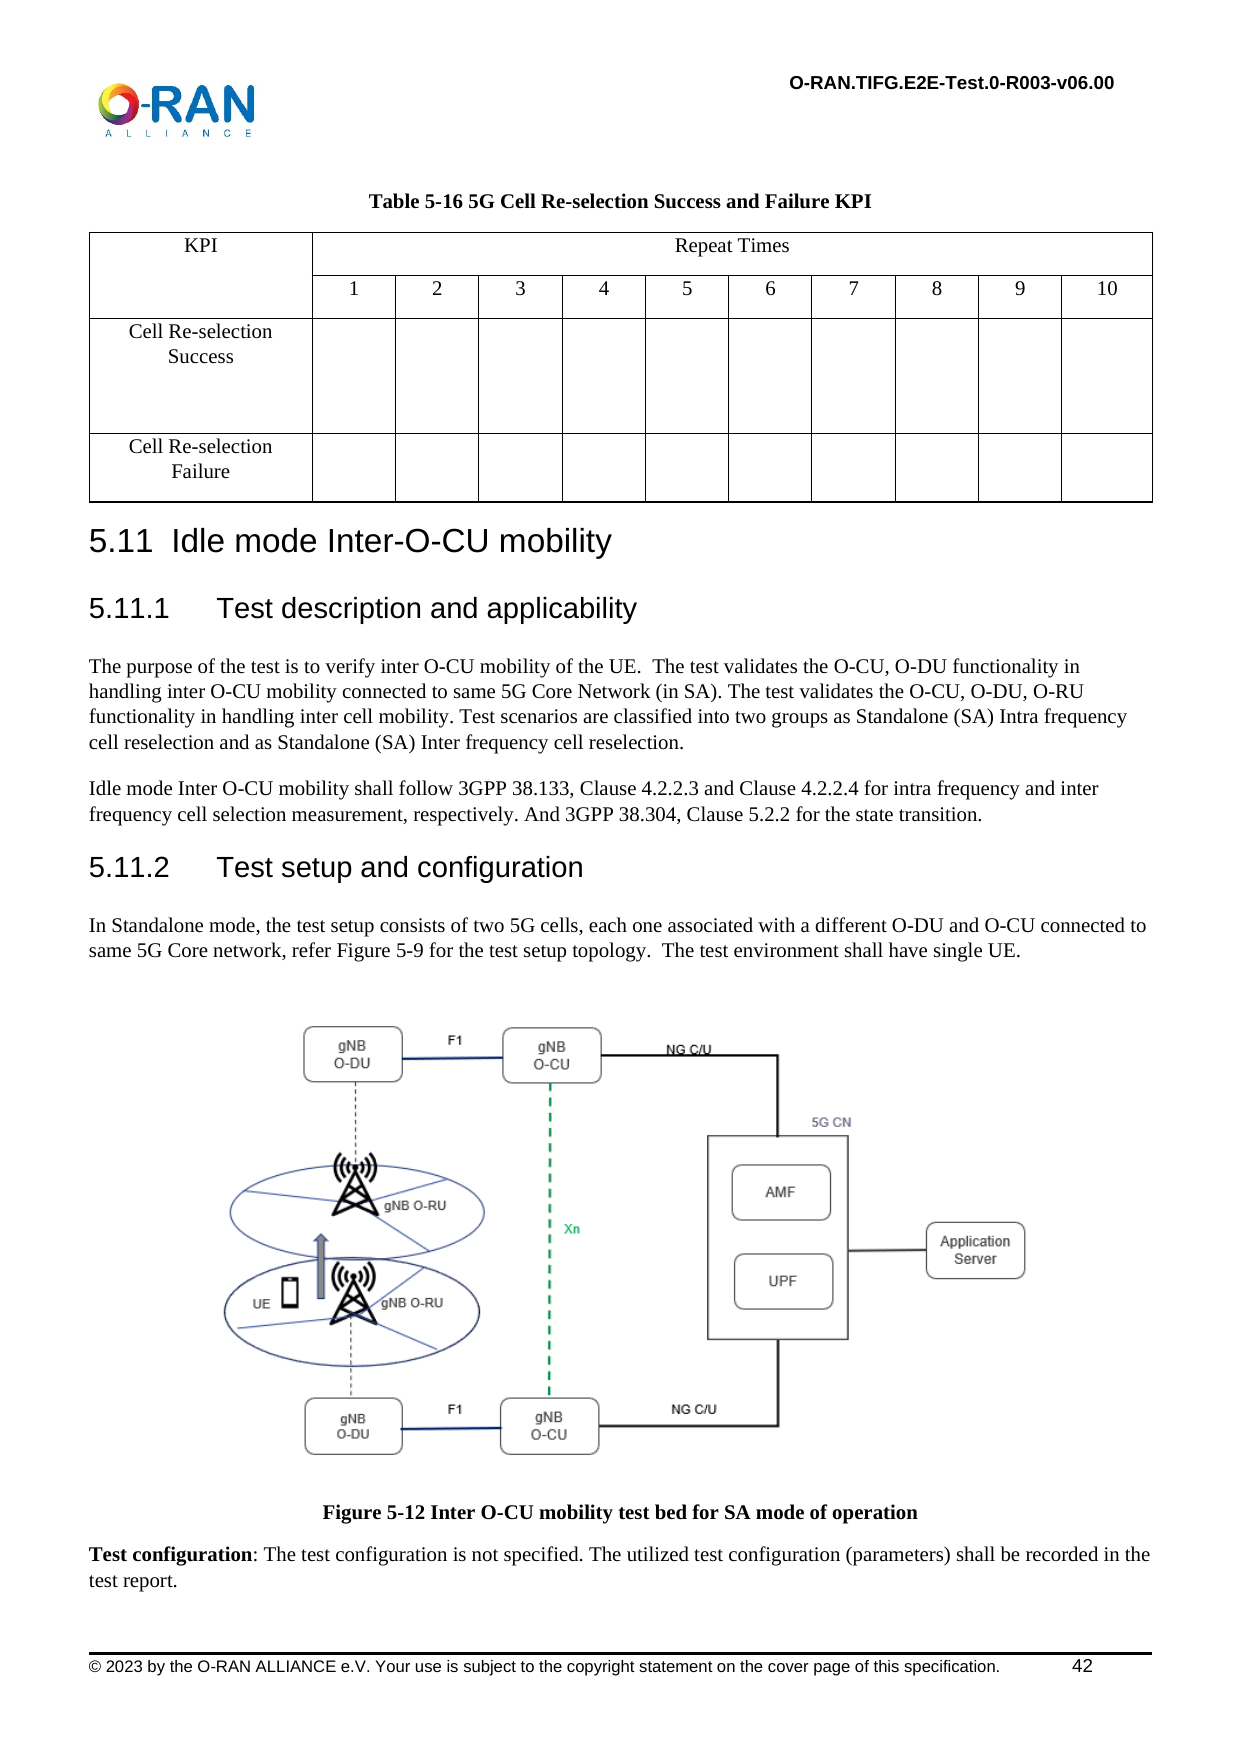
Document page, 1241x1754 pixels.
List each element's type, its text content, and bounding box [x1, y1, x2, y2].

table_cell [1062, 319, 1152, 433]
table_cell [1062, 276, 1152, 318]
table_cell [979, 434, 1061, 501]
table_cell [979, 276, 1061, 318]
picture [190, 984, 1050, 1489]
subtitle Test setup and configuration [89, 850, 1152, 883]
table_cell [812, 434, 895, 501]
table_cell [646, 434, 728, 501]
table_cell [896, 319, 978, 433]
subtitle Idle mode Inter-O-CU mobility [89, 521, 1152, 560]
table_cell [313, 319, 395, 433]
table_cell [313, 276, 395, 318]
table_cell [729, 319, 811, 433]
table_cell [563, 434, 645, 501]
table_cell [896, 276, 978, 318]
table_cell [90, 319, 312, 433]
subtitle Test description and applicability [89, 591, 1152, 624]
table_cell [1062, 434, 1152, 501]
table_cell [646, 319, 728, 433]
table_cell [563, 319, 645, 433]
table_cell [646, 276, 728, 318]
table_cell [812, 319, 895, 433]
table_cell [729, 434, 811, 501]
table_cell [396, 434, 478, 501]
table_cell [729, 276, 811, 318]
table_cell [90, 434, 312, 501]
text The purpose of the test is to verify inter O-CU mobility of the UE. The test validates the O-CU, O-DU functionality in handling inter O-CU mobility connected to same 5G Core Network (in SA). The test validates the O-CU, O-DU, O-RU functionality in handling inter cell mobility. Test scenarios are classified into two groups as Standalone (SA) Intra frequency cell reselection and as Standalone (SA) Inter frequency cell reselection. [89, 654, 1152, 754]
text Idle mode Inter O-CU mobility shall follow 3GPP 38.133, Clause 4.2.2.3 and Clause 4.2.2.4 for intra frequency and inter frequency cell selection measurement, respectively. And 3GPP 38.304, Clause 5.2.2 for the state transition. [89, 776, 1152, 826]
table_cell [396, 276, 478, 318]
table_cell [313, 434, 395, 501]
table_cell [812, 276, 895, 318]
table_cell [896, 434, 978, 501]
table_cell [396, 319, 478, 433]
text Test configuration: The test configuration is not specified. The utilized test configuration (parameters) shall be recorded in the test report. [89, 1542, 1152, 1592]
picture [88, 70, 268, 148]
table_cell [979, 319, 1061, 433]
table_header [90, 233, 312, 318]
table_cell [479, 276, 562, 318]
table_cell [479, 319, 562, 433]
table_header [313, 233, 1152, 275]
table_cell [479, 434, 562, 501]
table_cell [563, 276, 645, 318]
text In Standalone mode, the test setup consists of two 5G cells, each one associated with a different O-DU and O-CU connected to same 5G Core network, refer Figure 5-9 for the test setup topology. The test environment shall have single UE. [89, 913, 1152, 962]
